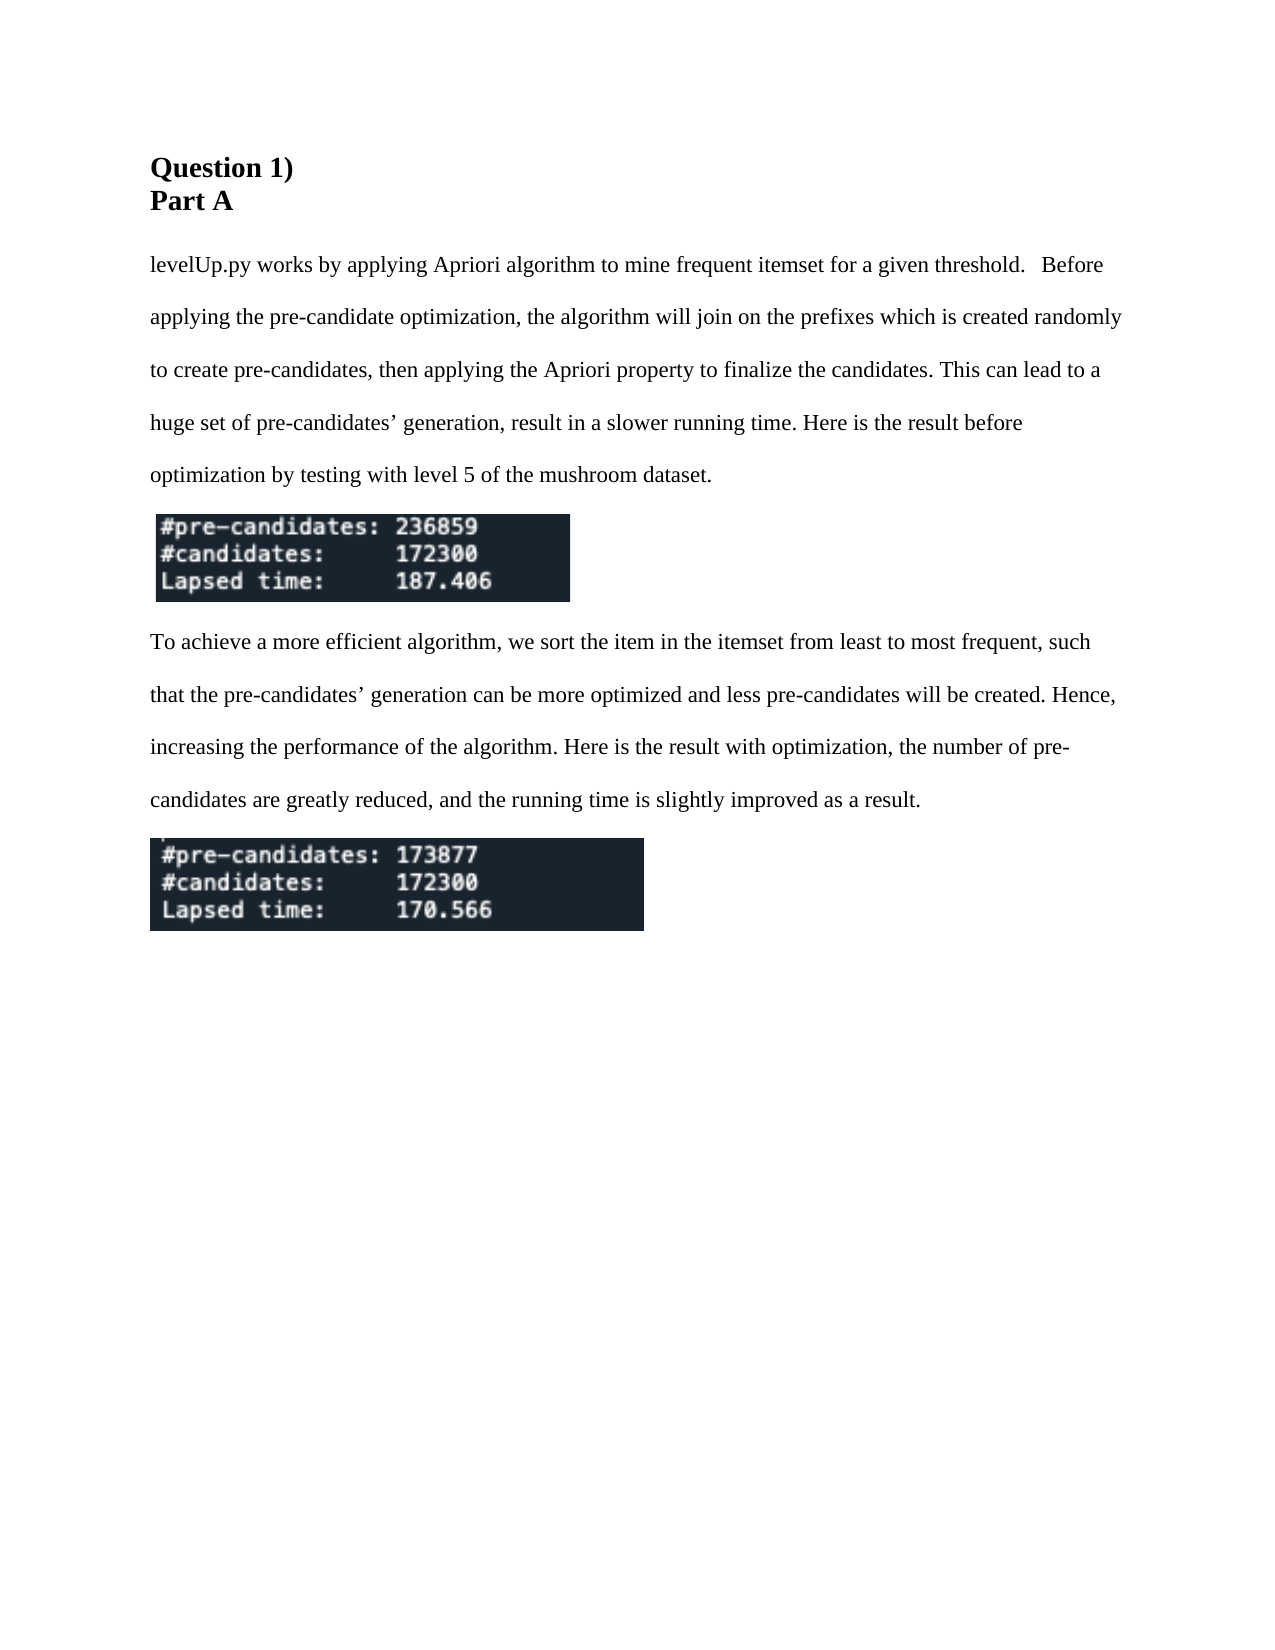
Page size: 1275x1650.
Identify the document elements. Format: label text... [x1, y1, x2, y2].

text To achieve a more efficient algorithm, we sort the item in the itemset from least to most frequent, such that the pre-candidates’ generation can be more optimized and less pre-candidates will be created. Hence, increasing the performance of the algorithm. Here is the result with optimization, the number of pre-candidates are greatly reduced, and the running time is slightly improved as a result. [150, 628, 1125, 812]
text Question 1) [150, 150, 1125, 183]
text levelUp.py works by applying Apriori algorithm to mine frequent itemset for a given threshold. Before applying the pre-candidate optimization, the algorithm will join on the prefixes which is created randomly to create pre-candidates, then applying the Apriori property to finalize the candidates. This can lead to a huge set of pre-candidates’ generation, result in a slower running time. Here is the result before optimization by testing with level 5 of the mushroom dataset. [150, 251, 1125, 488]
picture [155, 514, 571, 602]
picture [150, 838, 644, 931]
text Part A [150, 183, 1125, 217]
